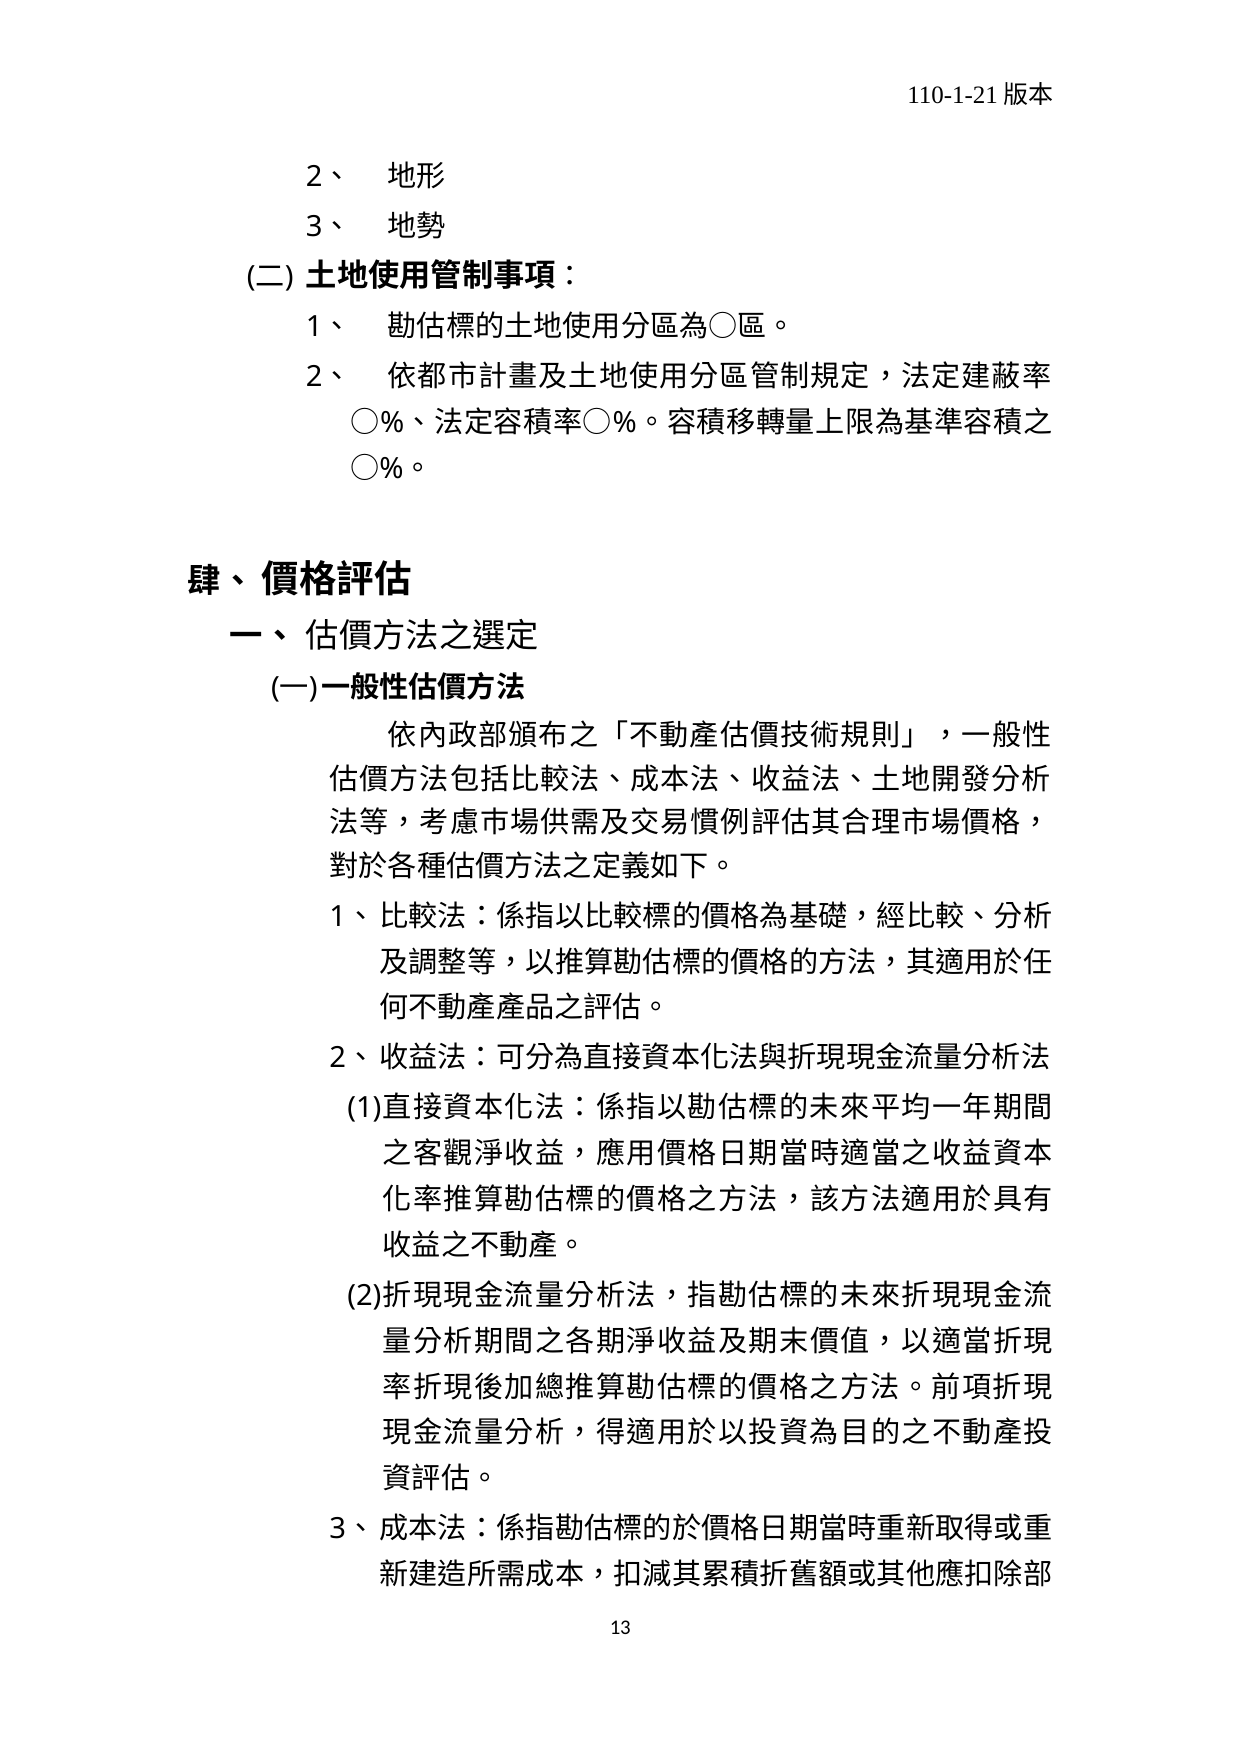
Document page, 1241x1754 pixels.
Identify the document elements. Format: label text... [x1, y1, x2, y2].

list 地形 [306, 150, 1053, 196]
list 地勢 [306, 200, 1053, 246]
list 依都市計畫及土地使用分區管制規定，法定建蔽率○%、法定容積率○%。容積移轉量上限為基準容積之○%。 [306, 350, 1053, 487]
subtitle 估價方法之選定 [229, 610, 1053, 656]
list 折現現金流量分析法，指勘估標的未來折現現金流量分析期間之各期淨收益及期末價值，以適當折現率折現後加總推算勘估標的價格之方法。前項折現現金流量分析，得適用於以投資為目的之不動產投資評估。 [347, 1269, 1053, 1498]
list 一般性估價方法 [271, 660, 1053, 706]
list 勘估標的土地使用分區為○區。 [306, 300, 1053, 346]
list 直接資本化法：係指以勘估標的未來平均一年期間之客觀淨收益，應用價格日期當時適當之收益資本化率推算勘估標的價格之方法，該方法適用於具有收益之不動產。 [347, 1081, 1053, 1264]
subtitle 價格評估 [187, 543, 1053, 605]
list 比較法：係指以比較標的價格為基礎，經比較、分析及調整等，以推算勘估標的價格的方法，其適用於任何不動產產品之評估。 [329, 889, 1053, 1027]
text 依內政部頒布之「不動產估價技術規則」，一般性估價方法包括比較法、成本法、收益法、土地開發分析法等，考慮巿場供需及交易慣例評估其合理市場價格，對於各種估價方法之定義如下。 [329, 710, 1053, 885]
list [329, 1502, 1053, 1594]
list 收益法：可分為直接資本化法與折現現金流量分析法 [329, 1031, 1053, 1077]
list 土地使用管制事項： [247, 250, 1053, 296]
